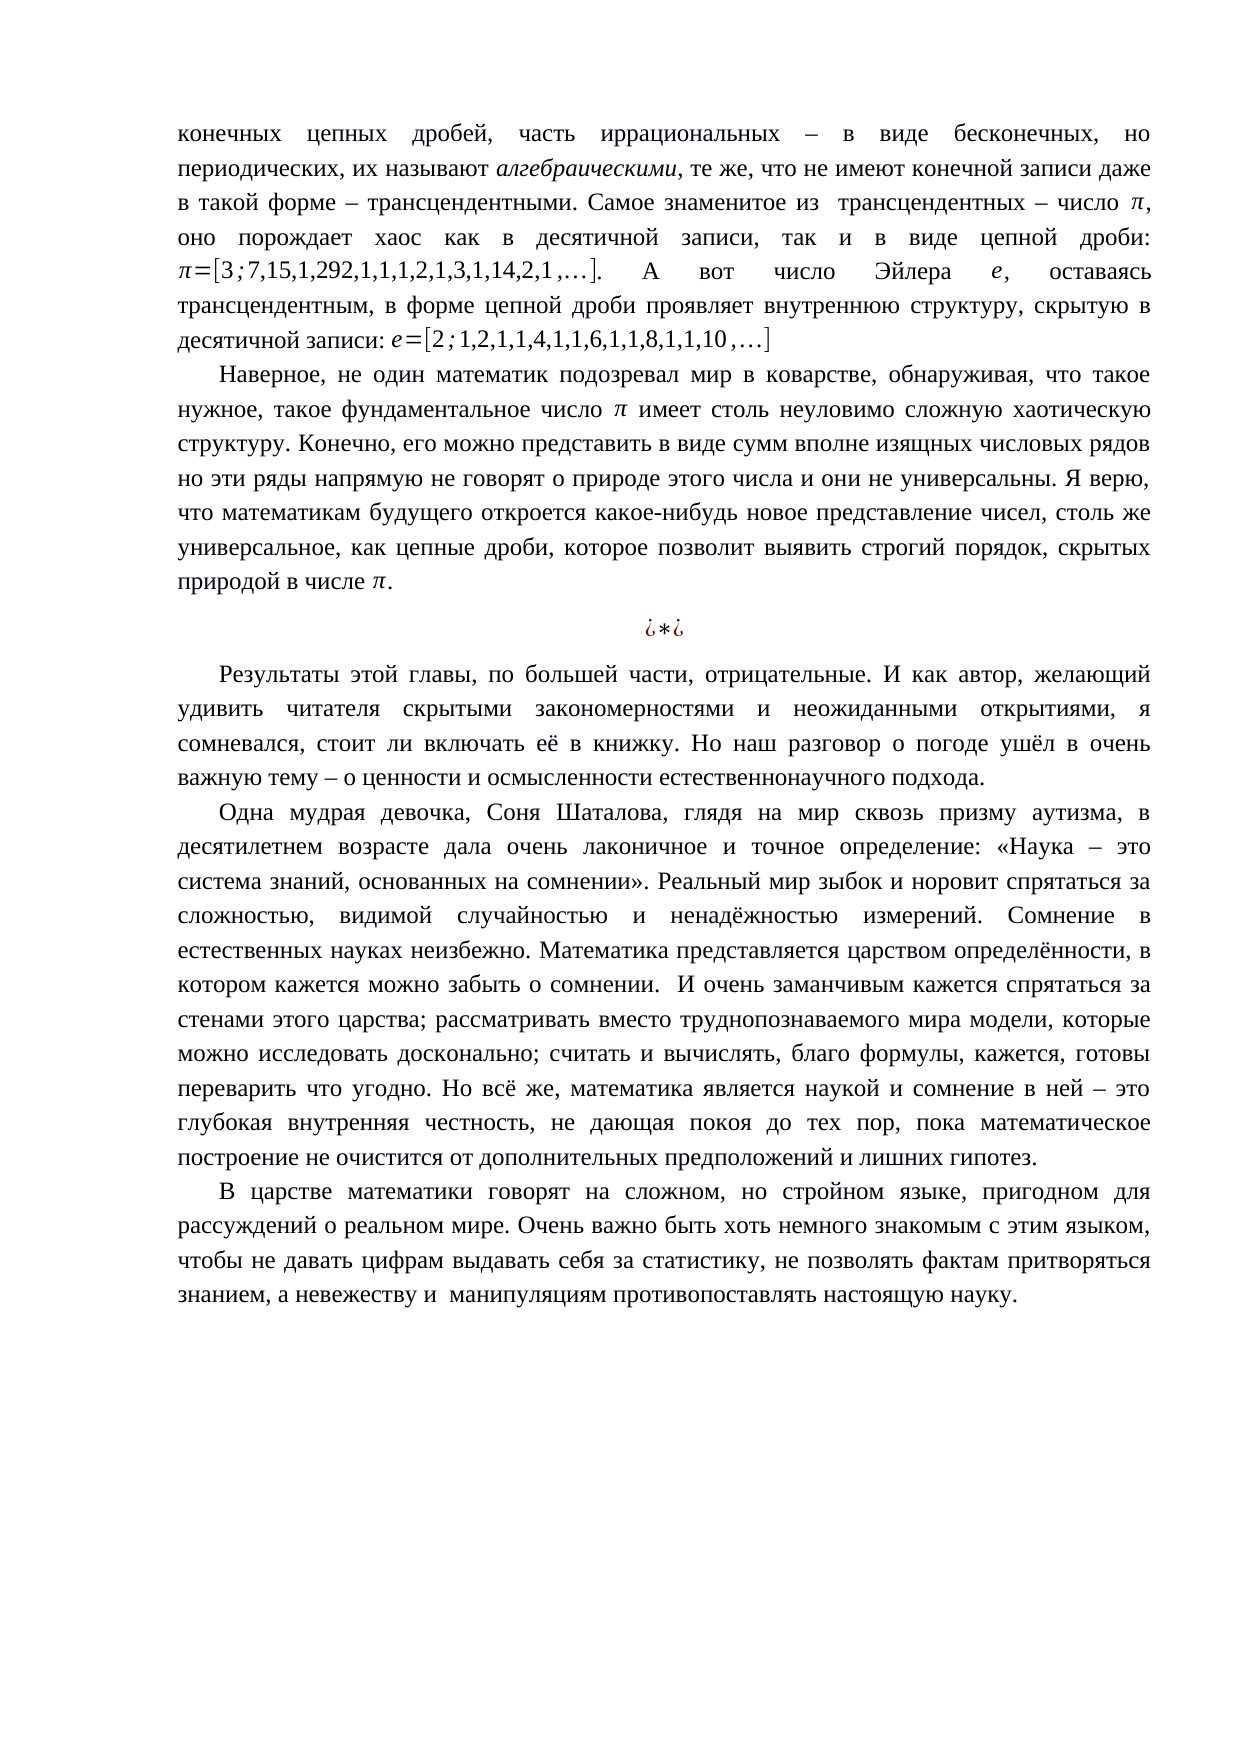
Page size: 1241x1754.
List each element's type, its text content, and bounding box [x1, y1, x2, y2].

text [177, 118, 1152, 354]
text В царстве математики говорят на сложном, но стройном языке, пригодном для рассуждений о реальном мире. Очень важно быть хоть немного знакомым с этим языком, чтобы не давать цифрам выдавать себя за статистику, не позволять фактам притворяться знанием, а невежеству и манипуляциям противопоставлять настоящую науку. [177, 1176, 1152, 1308]
text Результаты этой главы, по большей части, отрицательные. И как автор, желающий удивить читателя скрытыми закономерностями и неожиданными открытиями, я сомневался, стоит ли включать её в книжку. Но наш разговор о погоде ушёл в очень важную тему – о ценности и осмысленности естественнонаучного подхода. [177, 659, 1152, 791]
text Одна мудрая девочка, Соня Шаталова, глядя на мир сквозь призму аутизма, в десятилетнем возрасте дала очень лаконичное и точное определение: «Наука – это система знаний, основанных на сомнении». Реальный мир зыбок и норовит спрятаться за сложностью, видимой случайностью и ненадёжностью измерений. Сомнение в естественных науках неизбежно. Математика представляется царством определённости, в котором кажется можно забыть о сомнении. И очень заманчивым кажется спрятаться за стенами этого царства; рассматривать вместо труднопознаваемого мира модели, которые можно исследовать досконально; считать и вычислять, благо формулы, кажется, готовы переварить что угодно. Но всё же, математика является наукой и сомнение в ней – это глубокая внутренняя честность, не дающая покоя до тех пор, пока математическое построение не очистится от дополнительных предположений и лишних гипотез. [177, 797, 1152, 1170]
text Наверное, не один математик подозревал мир в коварстве, обнаруживая, что такое нужное, такое фундаментальное число имеет столь неуловимо сложную хаотическую структуру. Конечно, его можно представить в виде сумм вполне изящных числовых рядов но эти ряды напрямую не говорят о природе этого числа и они не универсальны. Я верю, что математикам будущего откроется какое-нибудь новое представление чисел, столь же универсальное, как цепные дроби, которое позволит выявить строгий порядок, скрытых природой в числе . [177, 359, 1152, 595]
